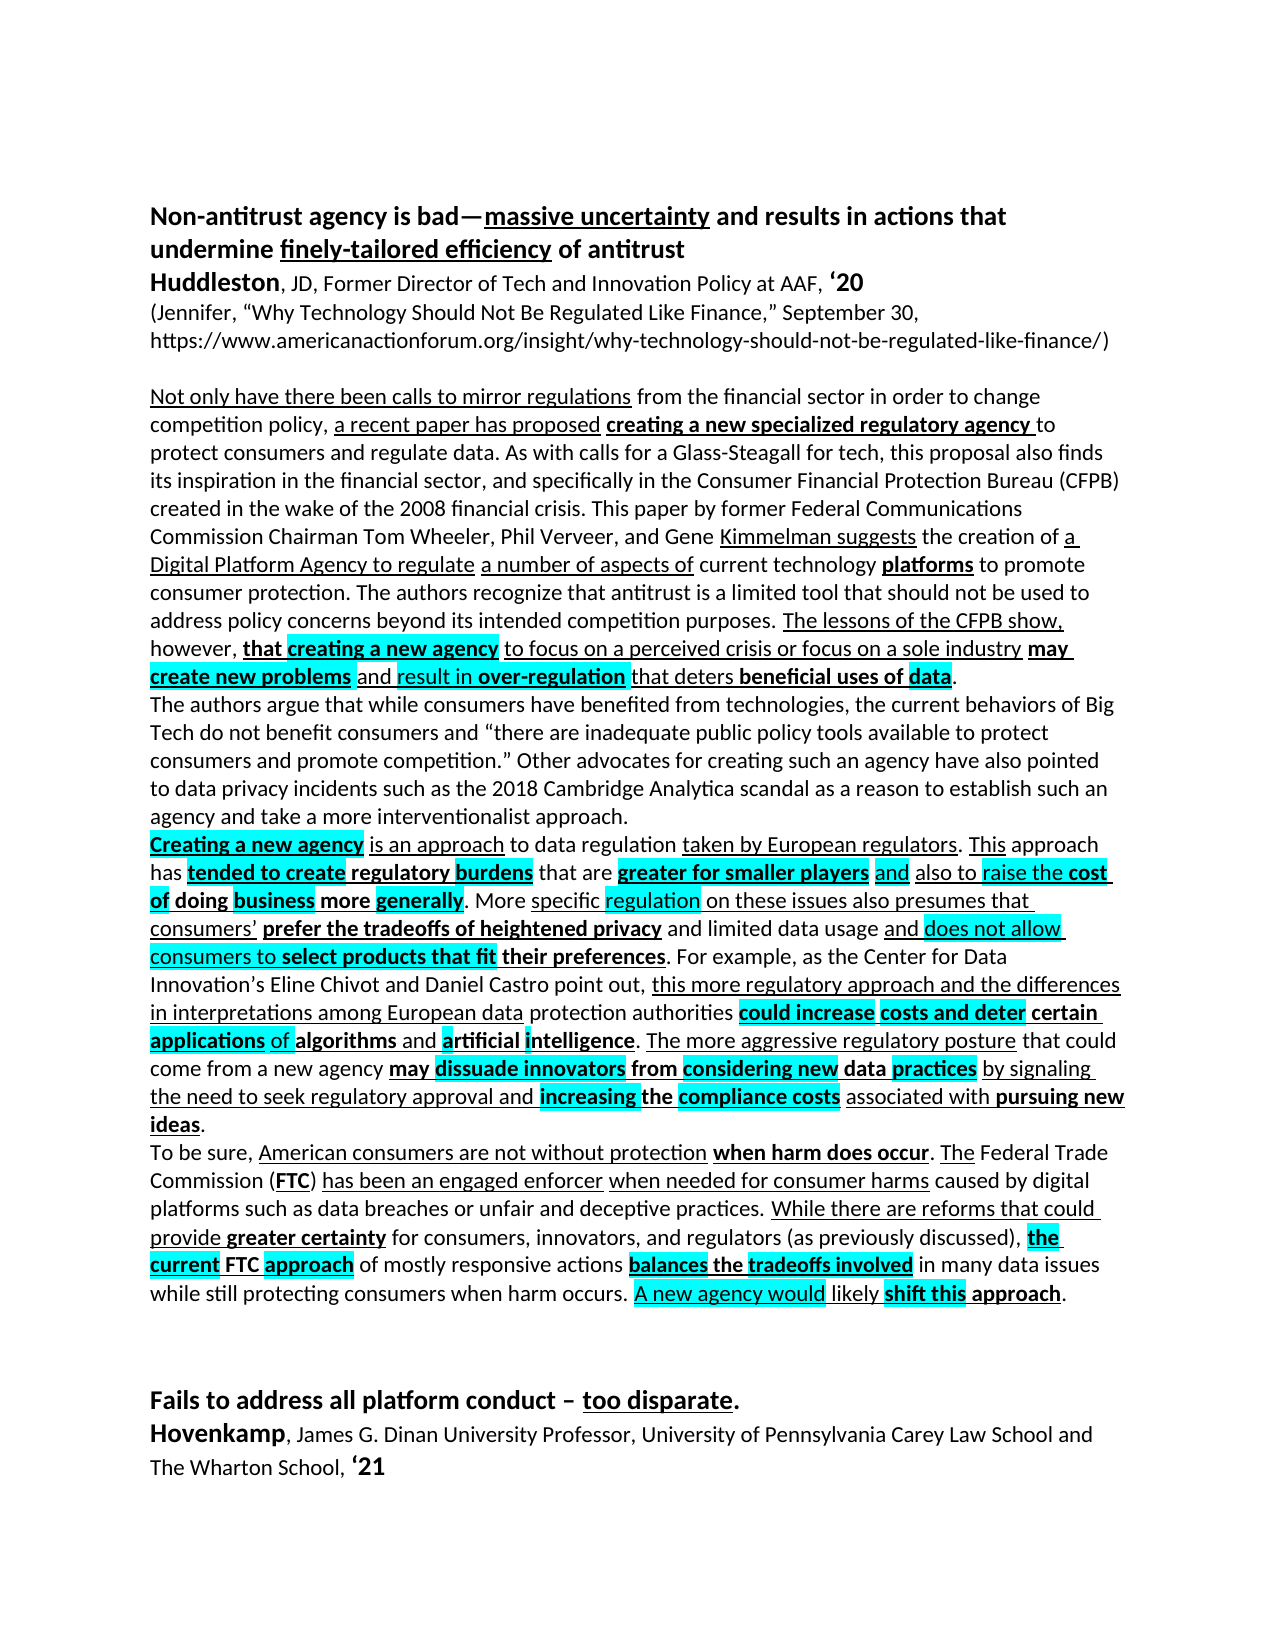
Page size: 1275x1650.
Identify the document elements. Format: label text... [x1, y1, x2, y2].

text Huddleston, JD, Former Director of Tech and Innovation Policy at AAF, ‘20 [150, 265, 1125, 298]
text Not only have there been calls to mirror regulations from the financial sector in order to change competition policy, a recent paper has proposed creating a new specialized regulatory agency to protect consumers and regulate data. As with calls for a Glass-Steagall for tech, this proposal also finds its inspiration in the financial sector, and specifically in the Consumer Financial Protection Bureau (CFPB) created in the wake of the 2008 financial crisis. This paper by former Federal Communications Commission Chairman Tom Wheeler, Phil Verveer, and Gene Kimmelman suggests the creation of a Digital Platform Agency to regulate a number of aspects of current technology platforms to promote consumer protection. The authors recognize that antitrust is a limited tool that should not be used to address policy concerns beyond its intended competition purposes. The lessons of the CFPB show, however, that creating a new agency to focus on a perceived crisis or focus on a sole industry may create new problems and result in over-regulation that deters beneficial uses of data. [150, 382, 1125, 690]
text Creating a new agency is an approach to data regulation taken by European regulators. This approach has tended to create regulatory burdens that are greater for smaller players and also to raise the cost of doing business more generally. More specific regulation on these issues also presumes that consumers’ prefer the tradeoffs of heightened privacy and limited data usage and does not allow consumers to select products that fit their preferences. For example, as the Center for Data Innovation’s Eline Chivot and Daniel Castro point out, this more regulatory approach and the differences in interpretations among European data protection authorities could increase costs and deter certain applications of algorithms and artificial intelligence. The more aggressive regulatory posture that could come from a new agency may dissuade innovators from considering new data practices by signaling the need to seek regulatory approval and increasing the compliance costs associated with pursuing new ideas. [150, 830, 1125, 1138]
subtitle Fails to address all platform conduct – too disparate. [150, 1383, 1125, 1417]
text Hovenkamp, James G. Dinan University Professor, University of Pennsylvania Carey Law School and The Wharton School, ‘21 [150, 1417, 1125, 1483]
text To be sure, American consumers are not without protection when harm does occur. The Federal Trade Commission (FTC) has been an engaged enforcer when needed for consumer harms caused by digital platforms such as data breaches or unfair and deceptive practices. While there are reforms that could provide greater certainty for consumers, innovators, and regulators (as previously discussed), the current FTC approach of mostly responsive actions balances the tradeoffs involved in many data issues while still protecting consumers when harm occurs. A new agency would likely shift this approach. [150, 1138, 1125, 1307]
subtitle Non-antitrust agency is bad—massive uncertainty and results in actions that undermine finely-tailored efficiency of antitrust [150, 199, 1125, 265]
text (Jennifer, “Why Technology Should Not Be Regulated Like Finance,” September 30, https://www.americanactionforum.org/insight/why-technology-should-not-be-regulated-like-finance/) [150, 298, 1125, 354]
text The authors argue that while consumers have benefited from technologies, the current behaviors of Big Tech do not benefit consumers and “there are inadequate public policy tools available to protect consumers and promote competition.” Other advocates for creating such an agency have also pointed to data privacy incidents such as the 2018 Cambridge Analytica scandal as a reason to establish such an agency and take a more interventionalist approach. [150, 690, 1125, 830]
